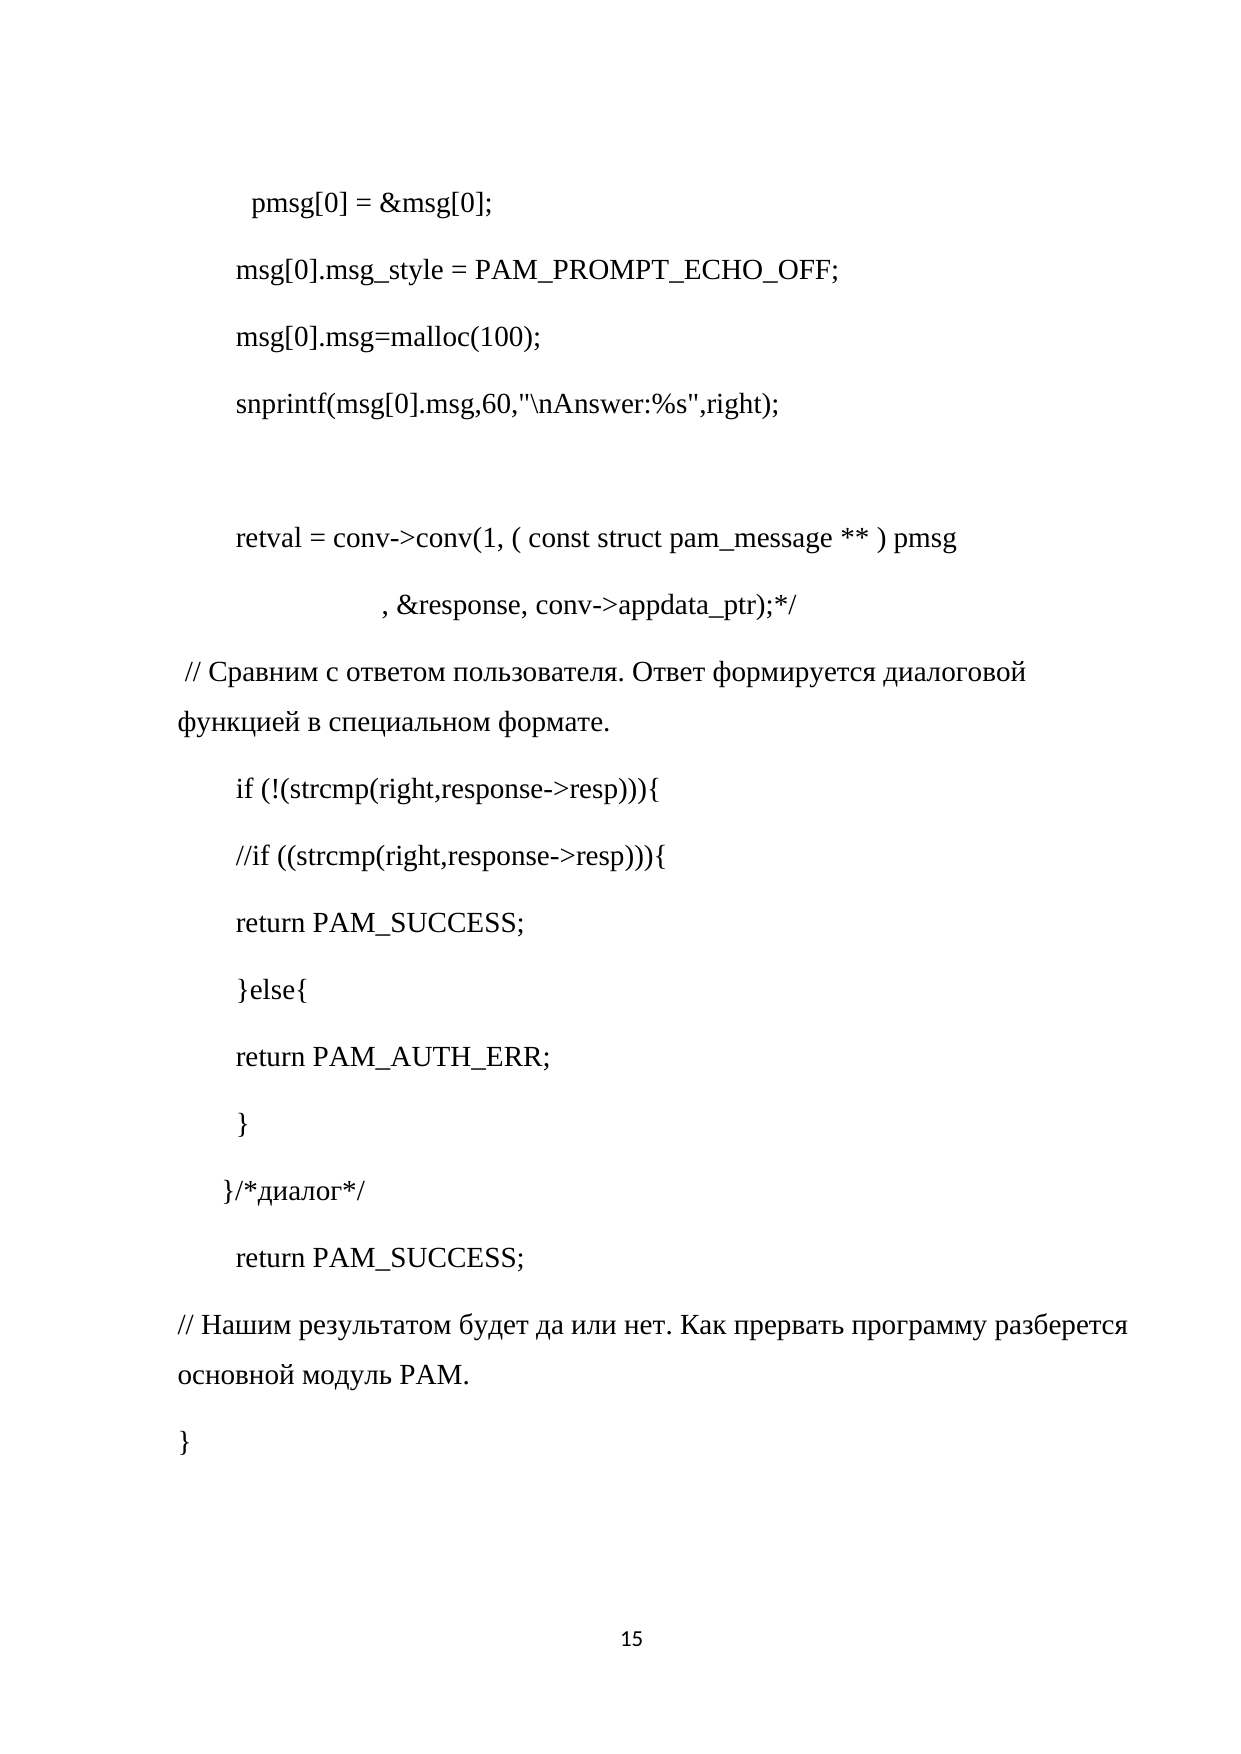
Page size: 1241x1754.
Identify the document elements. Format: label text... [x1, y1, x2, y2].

text }else{ [177, 972, 1152, 1006]
text retval = conv->conv(1, ( const struct pam_message ** ) pmsg [177, 520, 1152, 553]
text } [177, 1106, 1152, 1140]
text msg[0].msg_style = PAM_PROMPT_ECHO_OFF; [177, 252, 1152, 286]
text , &response, conv->appdata_ptr);*/ [177, 587, 1152, 621]
text return PAM_SUCCESS; [177, 1240, 1152, 1274]
text if (!(strcmp(right,response->resp))){ [177, 771, 1152, 805]
text //if ((strcmp(right,response->resp))){ [177, 838, 1152, 872]
text return PAM_AUTH_ERR; [177, 1039, 1152, 1073]
text // Нашим результатом будет да или нет. Как прервать программу разберется основной модуль PAM. [177, 1307, 1152, 1391]
text msg[0].msg=malloc(100); [177, 319, 1152, 353]
text }/*диалог*/ [177, 1173, 1152, 1207]
text snprintf(msg[0].msg,60,"\nAnswer:%s",right); [177, 386, 1152, 419]
text return PAM_SUCCESS; [177, 905, 1152, 939]
text } [177, 1424, 1152, 1458]
text pmsg[0] = &msg[0]; [177, 185, 1152, 219]
text // Сравним с ответом пользователя. Ответ формируется диалоговой функцией в специальном формате. [177, 654, 1152, 738]
